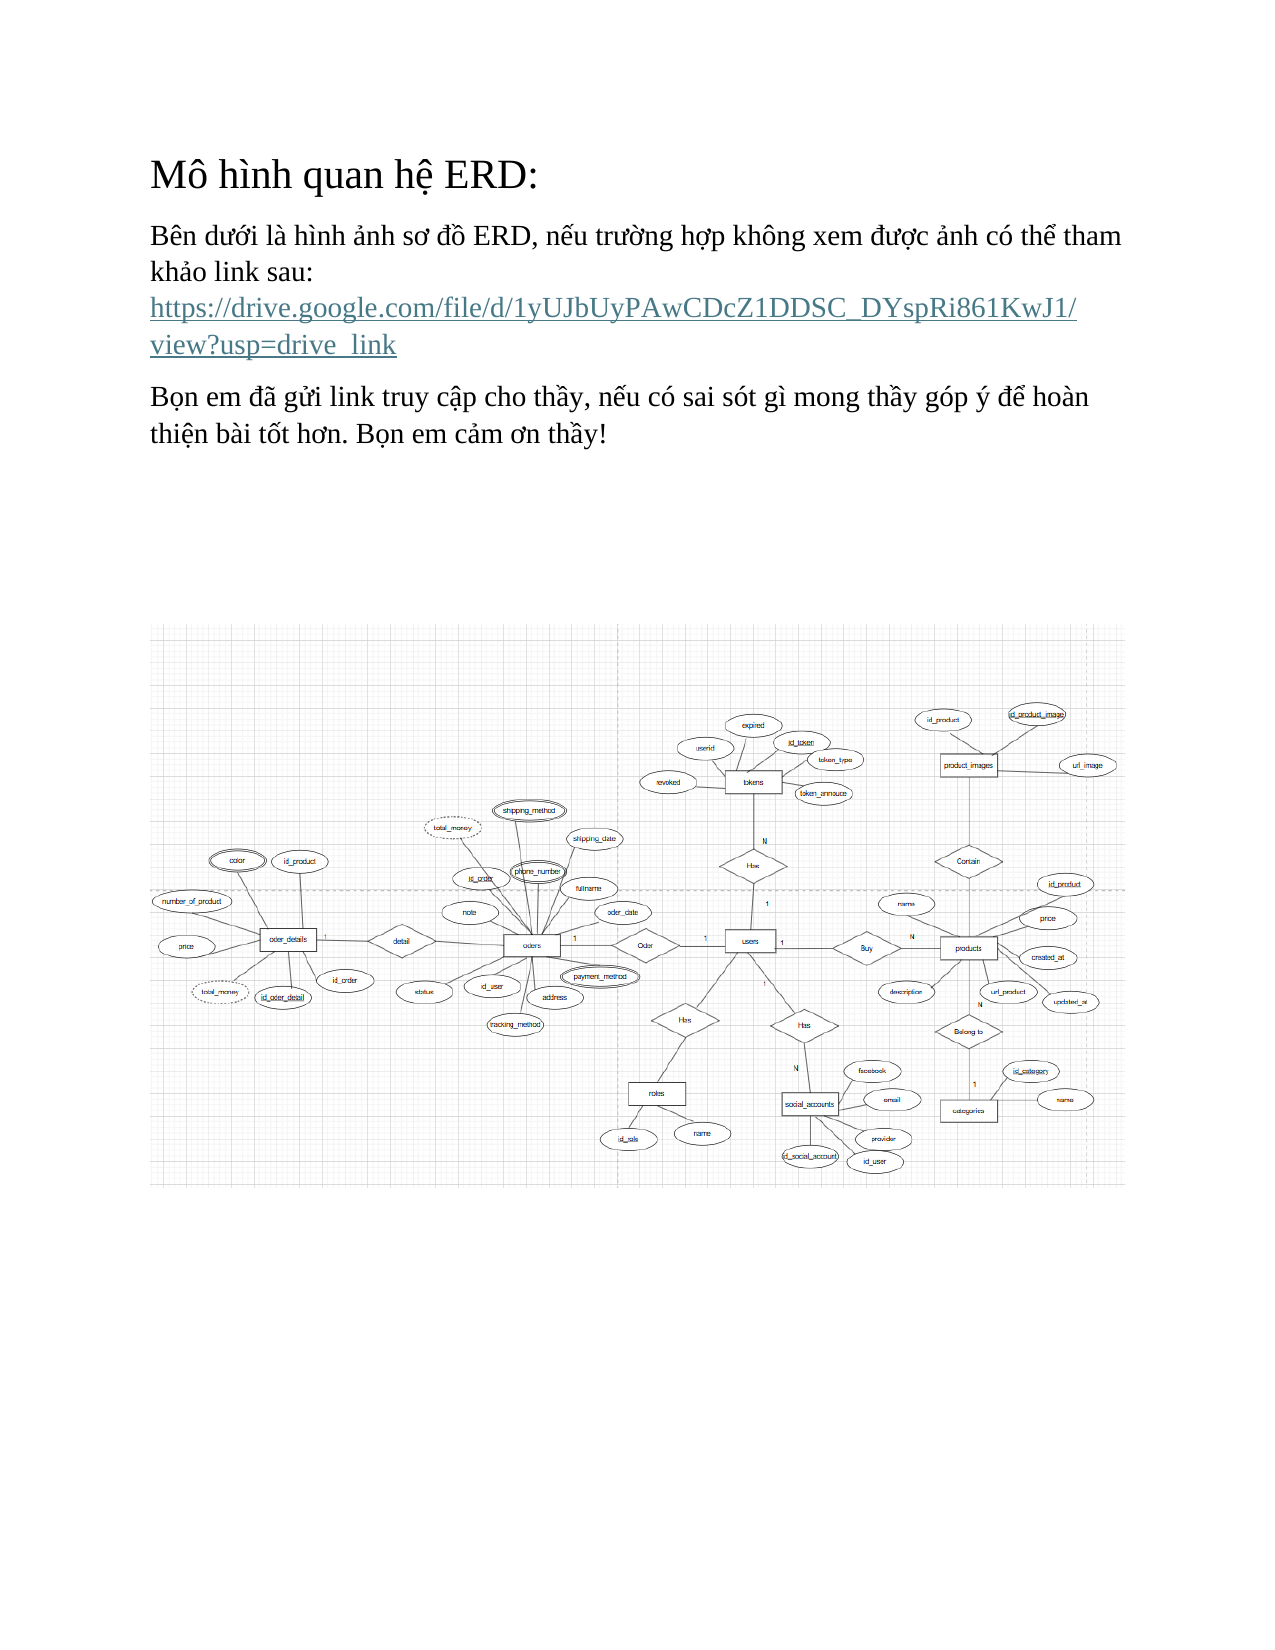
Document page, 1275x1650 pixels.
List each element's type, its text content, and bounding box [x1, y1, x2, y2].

text Bên dưới là hình ảnh sơ đồ ERD, nếu trường hợp không xem được ảnh có thể tham khảo link sau: https://drive.google.com/file/d/1yUJbUyPAwCDcZ1DDSC_DYspRi861KwJ1/view?usp=drive_link [150, 218, 1125, 360]
text Bọn em đã gửi link truy cập cho thầy, nếu có sai sót gì mong thầy góp ý để hoàn thiện bài tốt hơn. Bọn em cảm ơn thầy! [150, 379, 1125, 449]
text Mô hình quan hệ ERD: [150, 150, 1125, 198]
picture [150, 624, 1125, 1188]
